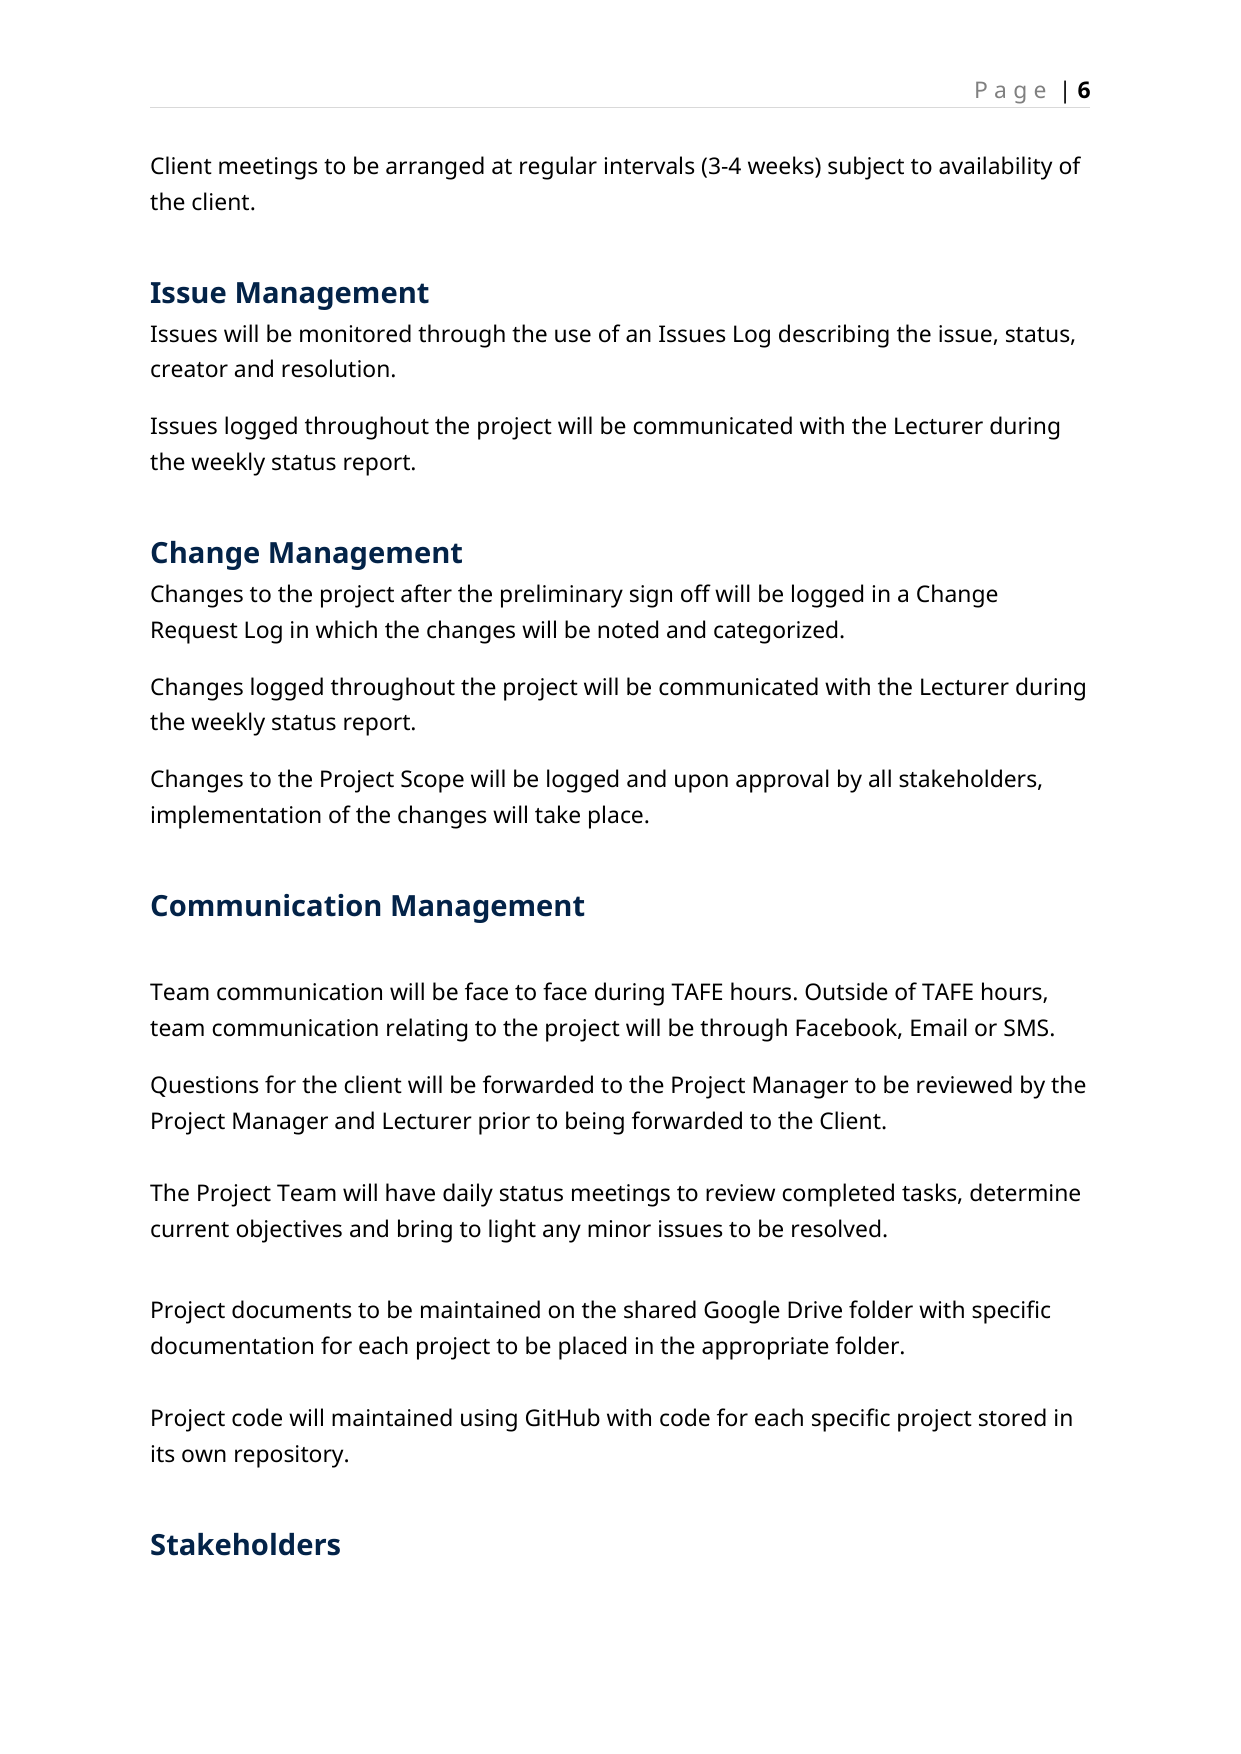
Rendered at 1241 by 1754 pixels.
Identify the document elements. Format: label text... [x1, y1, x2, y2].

subtitle Communication Management [150, 885, 1090, 970]
text Issues will be monitored through the use of an Issues Log describing the issue, status, creator and resolution. [150, 317, 1090, 385]
subtitle Issue Management [150, 272, 1090, 312]
subtitle Change Management [150, 532, 1090, 572]
subtitle Stakeholders [150, 1524, 1090, 1564]
text Questions for the client will be forwarded to the Project Manager to be reviewed by the Project Manager and Lecturer prior to being forwarded to the Client. The Project Team will have daily status meetings to review completed tasks, determine current objectives and bring to light any minor issues to be resolved. Project documents to be maintained on the shared Google Drive folder with specific documentation for each project to be placed in the appropriate folder. Project code will maintained using GitHub with code for each specific project stored in its own repository. [150, 1069, 1090, 1469]
text Changes to the project after the preliminary sign off will be logged in a Change Request Log in which the changes will be noted and categorized. [150, 578, 1090, 645]
text Team communication will be face to face during TAFE hours. Outside of TAFE hours, team communication relating to the project will be through Facebook, Email or SMS. [150, 976, 1090, 1043]
text Issues logged throughout the project will be communicated with the Lecturer during the weekly status report. [150, 410, 1090, 477]
text Client meetings to be arranged at regular intervals (3-4 weeks) subject to availability of the client. [150, 150, 1090, 217]
text Changes logged throughout the project will be communicated with the Lecturer during the weekly status report. [150, 670, 1090, 738]
text Changes to the Project Scope will be logged and upon approval by all stakeholders, implementation of the changes will take place. [150, 763, 1090, 830]
